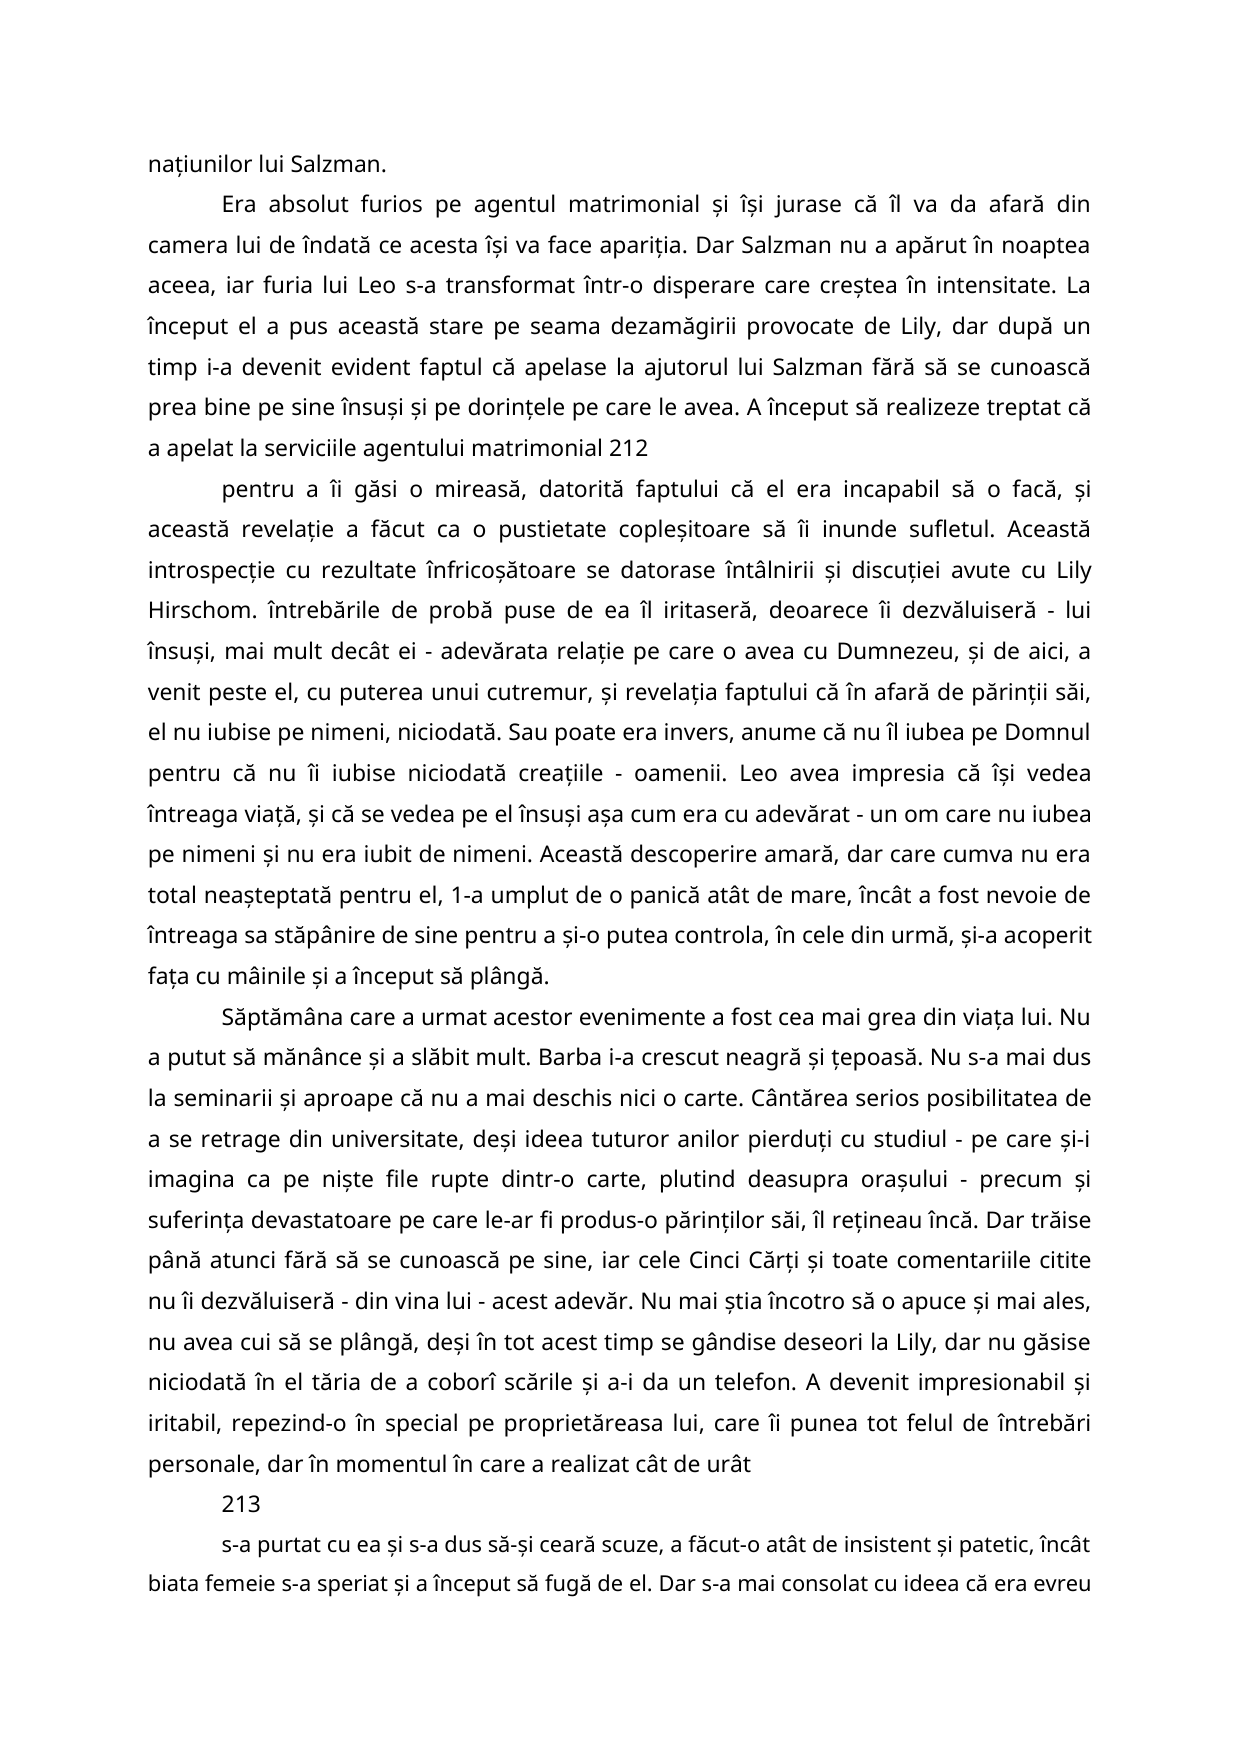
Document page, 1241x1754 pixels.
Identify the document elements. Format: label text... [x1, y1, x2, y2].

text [148, 1529, 1093, 1597]
text Săptămâna care a urmat acestor evenimente a fost cea mai grea din viaţa lui. Nu a putut să mănânce şi a slăbit mult. Barba i-a crescut neagră şi ţepoasă. Nu s-a mai dus la seminarii şi aproape că nu a mai deschis nici o carte. Cântărea serios posibilitatea de a se retrage din universitate, deşi ideea tuturor anilor pierduţi cu studiul - pe care şi-i imagina ca pe nişte file rupte dintr-o carte, plutind deasupra oraşului - precum şi suferinţa devastatoare pe care le-ar fi produs-o părinţilor săi, îl reţineau încă. Dar trăise până atunci fără să se cunoască pe sine, iar cele Cinci Cărţi şi toate comentariile citite nu îi dezvăluiseră - din vina lui - acest adevăr. Nu mai ştia încotro să o apuce şi mai ales, nu avea cui să se plângă, deşi în tot acest timp se gândise deseori la Lily, dar nu găsise niciodată în el tăria de a coborî scările şi a-i da un telefon. A devenit impresionabil şi iritabil, repezind-o în special pe proprietăreasa lui, care îi punea tot felul de întrebări personale, dar în momentul în care a realizat cât de urât [148, 1001, 1093, 1479]
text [148, 148, 1093, 179]
text Era absolut furios pe agentul matrimonial şi îşi jurase că îl va da afară din camera lui de îndată ce acesta îşi va face apariţia. Dar Salzman nu a apărut în noaptea aceea, iar furia lui Leo s-a transformat într-o disperare care creştea în intensitate. La început el a pus această stare pe seama dezamăgirii provocate de Lily, dar după un timp i-a devenit evident faptul că apelase la ajutorul lui Salzman fără să se cunoască prea bine pe sine însuşi şi pe dorinţele pe care le avea. A început să realizeze treptat că a apelat la serviciile agentului matrimonial 212 [148, 188, 1093, 463]
text pentru a îi găsi o mireasă, datorită faptului că el era incapabil să o facă, şi această revelaţie a făcut ca o pustietate copleşitoare să îi inunde sufletul. Această introspecţie cu rezultate înfricoşătoare se datorase întâlnirii şi discuţiei avute cu Lily Hirschom. întrebările de probă puse de ea îl iritaseră, deoarece îi dezvăluiseră - lui însuşi, mai mult decât ei - adevărata relaţie pe care o avea cu Dumnezeu, şi de aici, a venit peste el, cu puterea unui cutremur, şi revelaţia faptului că în afară de părinţii săi, el nu iubise pe nimeni, niciodată. Sau poate era invers, anume că nu îl iubea pe Domnul pentru că nu îi iubise niciodată creaţiile - oamenii. Leo avea impresia că îşi vedea întreaga viaţă, şi că se vedea pe el însuşi aşa cum era cu adevărat - un om care nu iubea pe nimeni şi nu era iubit de nimeni. Această descoperire amară, dar care cumva nu era total neaşteptată pentru el, 1-a umplut de o panică atât de mare, încât a fost nevoie de întreaga sa stăpânire de sine pentru a şi-o putea controla, în cele din urmă, şi-a acoperit faţa cu mâinile şi a început să plângă. [148, 473, 1093, 991]
text 213 [148, 1488, 1093, 1519]
